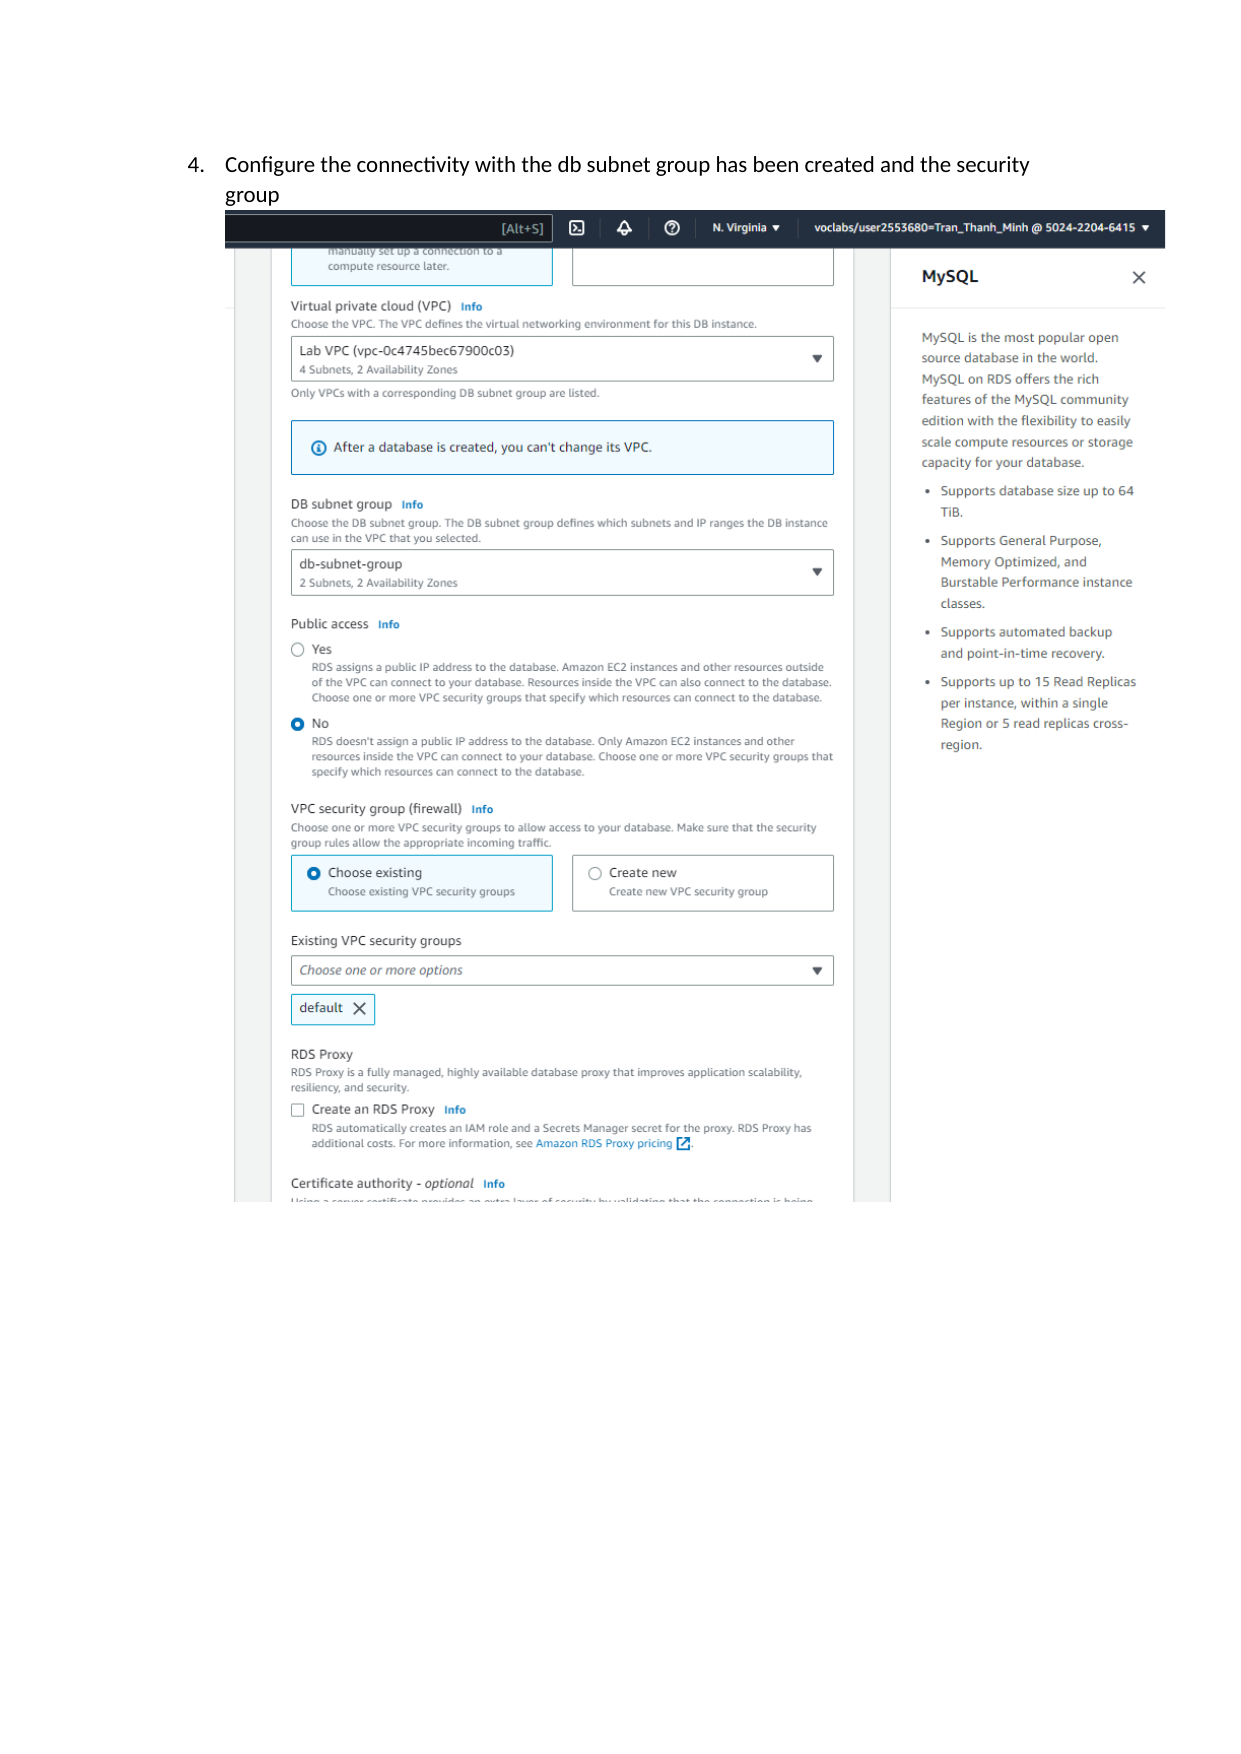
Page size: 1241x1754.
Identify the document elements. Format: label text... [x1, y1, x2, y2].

picture [225, 210, 1166, 1202]
